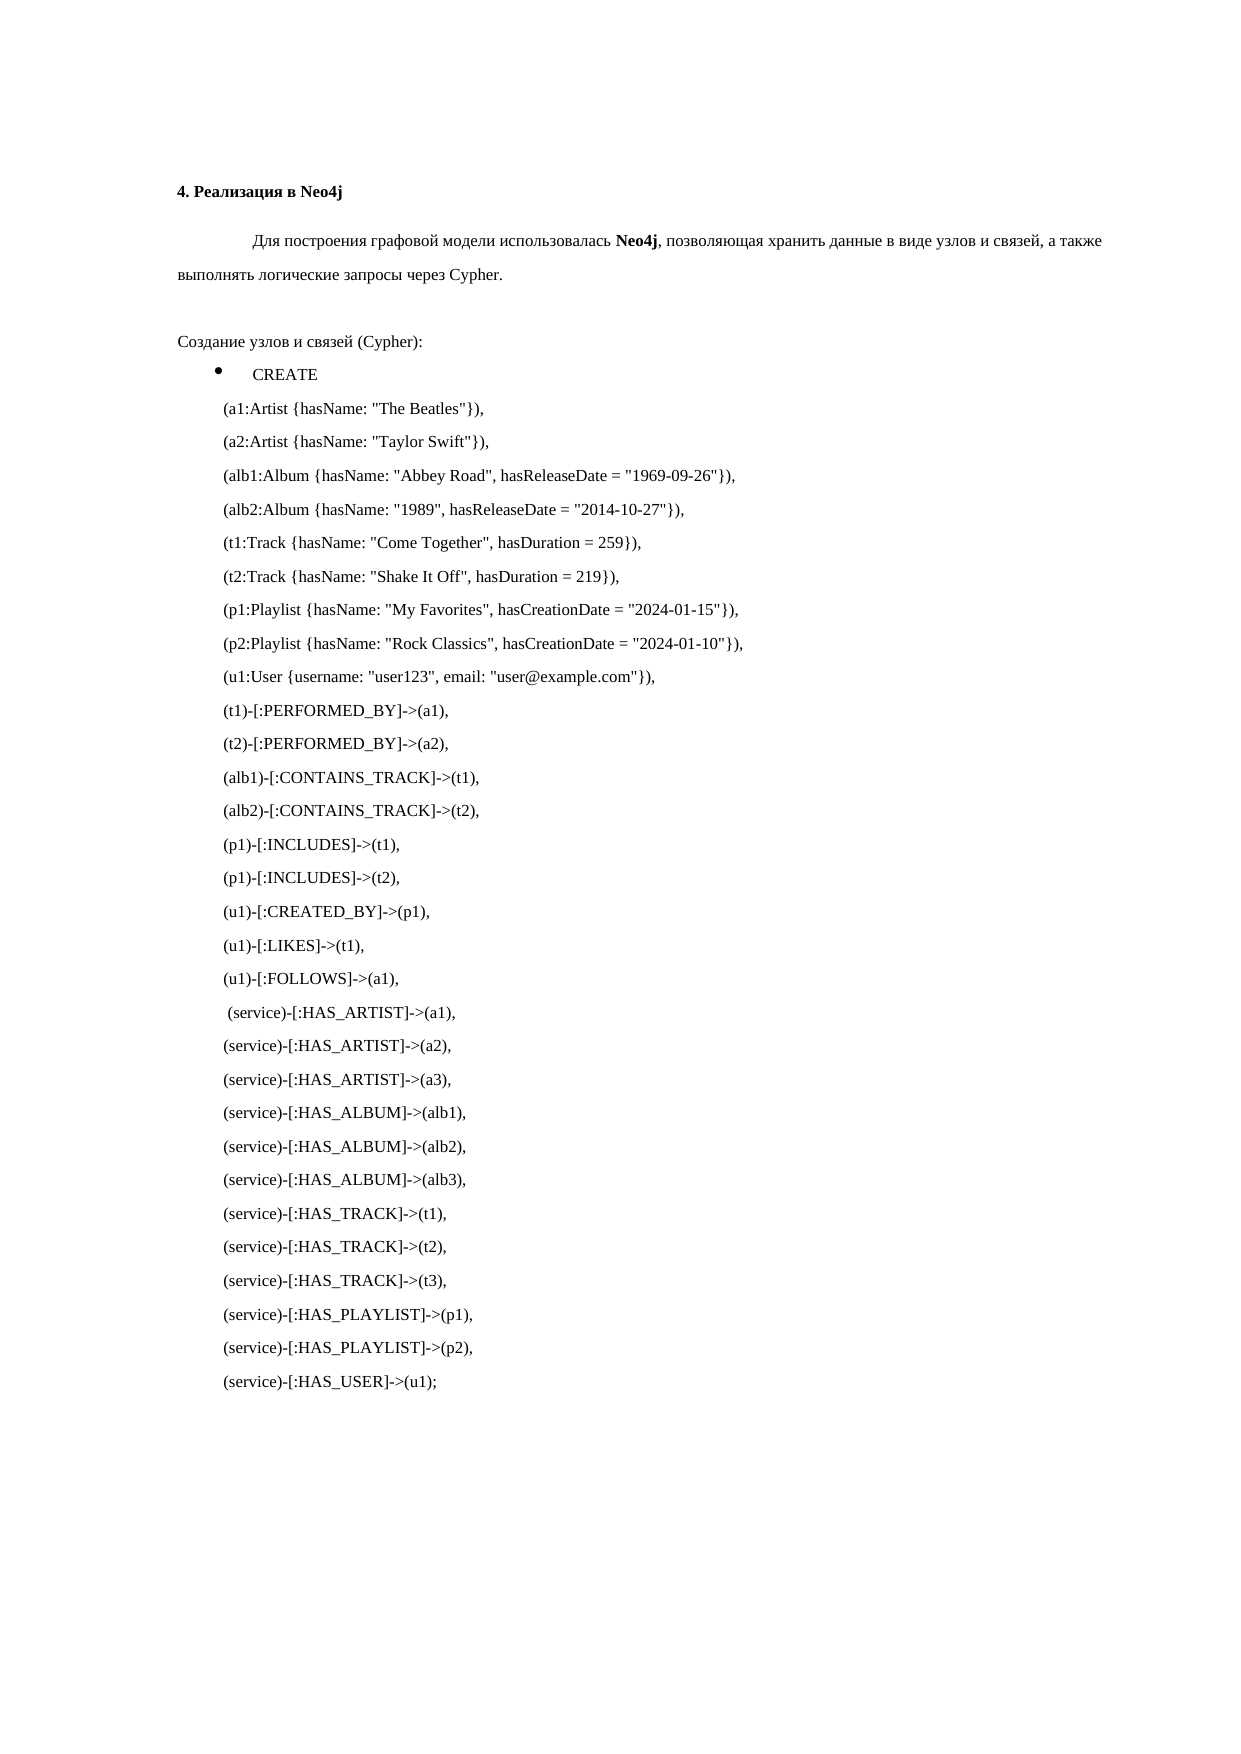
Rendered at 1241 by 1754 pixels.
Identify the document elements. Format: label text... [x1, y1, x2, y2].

text Для построения графовой модели использовалась Neo4j, позволяющая хранить данные в виде узлов и связей, а также выполнять логические запросы через Cypher. [177, 217, 1152, 284]
list (service)-[:HAS_ARTIST]->(a3), [215, 1055, 1152, 1089]
list (service)-[:HAS_PLAYLIST]->(p2), [215, 1324, 1152, 1357]
list (service)-[:HAS_ALBUM]->(alb3), [215, 1156, 1152, 1189]
list (a2:Artist {hasName: "Taylor Swift"}), [215, 418, 1152, 452]
list (alb2)-[:CONTAINS_TRACK]->(t2), [215, 787, 1152, 821]
list (p1)-[:INCLUDES]->(t2), [215, 854, 1152, 888]
list (alb1)-[:CONTAINS_TRACK]->(t1), [215, 753, 1152, 787]
list (u1)-[:FOLLOWS]->(a1), [215, 955, 1152, 988]
subtitle 4. Реализация в Neo4j [177, 168, 1152, 202]
list (t1:Track {hasName: "Come Together", hasDuration = 259}), [215, 519, 1152, 552]
list (service)-[:HAS_ARTIST]->(a2), [215, 1022, 1152, 1055]
list (p2:Playlist {hasName: "Rock Classics", hasCreationDate = "2024-01-10"}), [215, 619, 1152, 653]
list (service)-[:HAS_ARTIST]->(a1), [215, 988, 1152, 1022]
list (alb1:Album {hasName: "Abbey Road", hasReleaseDate = "1969-09-26"}), [215, 452, 1152, 485]
list (service)-[:HAS_ALBUM]->(alb2), [215, 1122, 1152, 1156]
list (t2)-[:PERFORMED_BY]->(a2), [215, 720, 1152, 753]
list (service)-[:HAS_ALBUM]->(alb1), [215, 1089, 1152, 1122]
list (a1:Artist {hasName: "The Beatles"}), [215, 384, 1152, 418]
list (u1:User {username: "user123", email: "user@example.com"}), [215, 653, 1152, 686]
list (p1:Playlist {hasName: "My Favorites", hasCreationDate = "2024-01-15"}), [215, 586, 1152, 619]
list (alb2:Album {hasName: "1989", hasReleaseDate = "2014-10-27"}), [215, 485, 1152, 519]
list (service)-[:HAS_TRACK]->(t2), [215, 1223, 1152, 1257]
list (u1)-[:CREATED_BY]->(p1), [215, 888, 1152, 921]
list (service)-[:HAS_TRACK]->(t1), [215, 1189, 1152, 1223]
list CREATE [215, 351, 1152, 384]
list (t1)-[:PERFORMED_BY]->(a1), [215, 686, 1152, 720]
list (t2:Track {hasName: "Shake It Off", hasDuration = 219}), [215, 552, 1152, 586]
text Создание узлов и связей (Cypher): [177, 317, 1152, 351]
list (service)-[:HAS_PLAYLIST]->(p1), [215, 1290, 1152, 1324]
list (service)-[:HAS_TRACK]->(t3), [215, 1257, 1152, 1290]
list (p1)-[:INCLUDES]->(t1), [215, 821, 1152, 854]
list (u1)-[:LIKES]->(t1), [215, 921, 1152, 955]
list (service)-[:HAS_USER]->(u1); [215, 1357, 1152, 1391]
